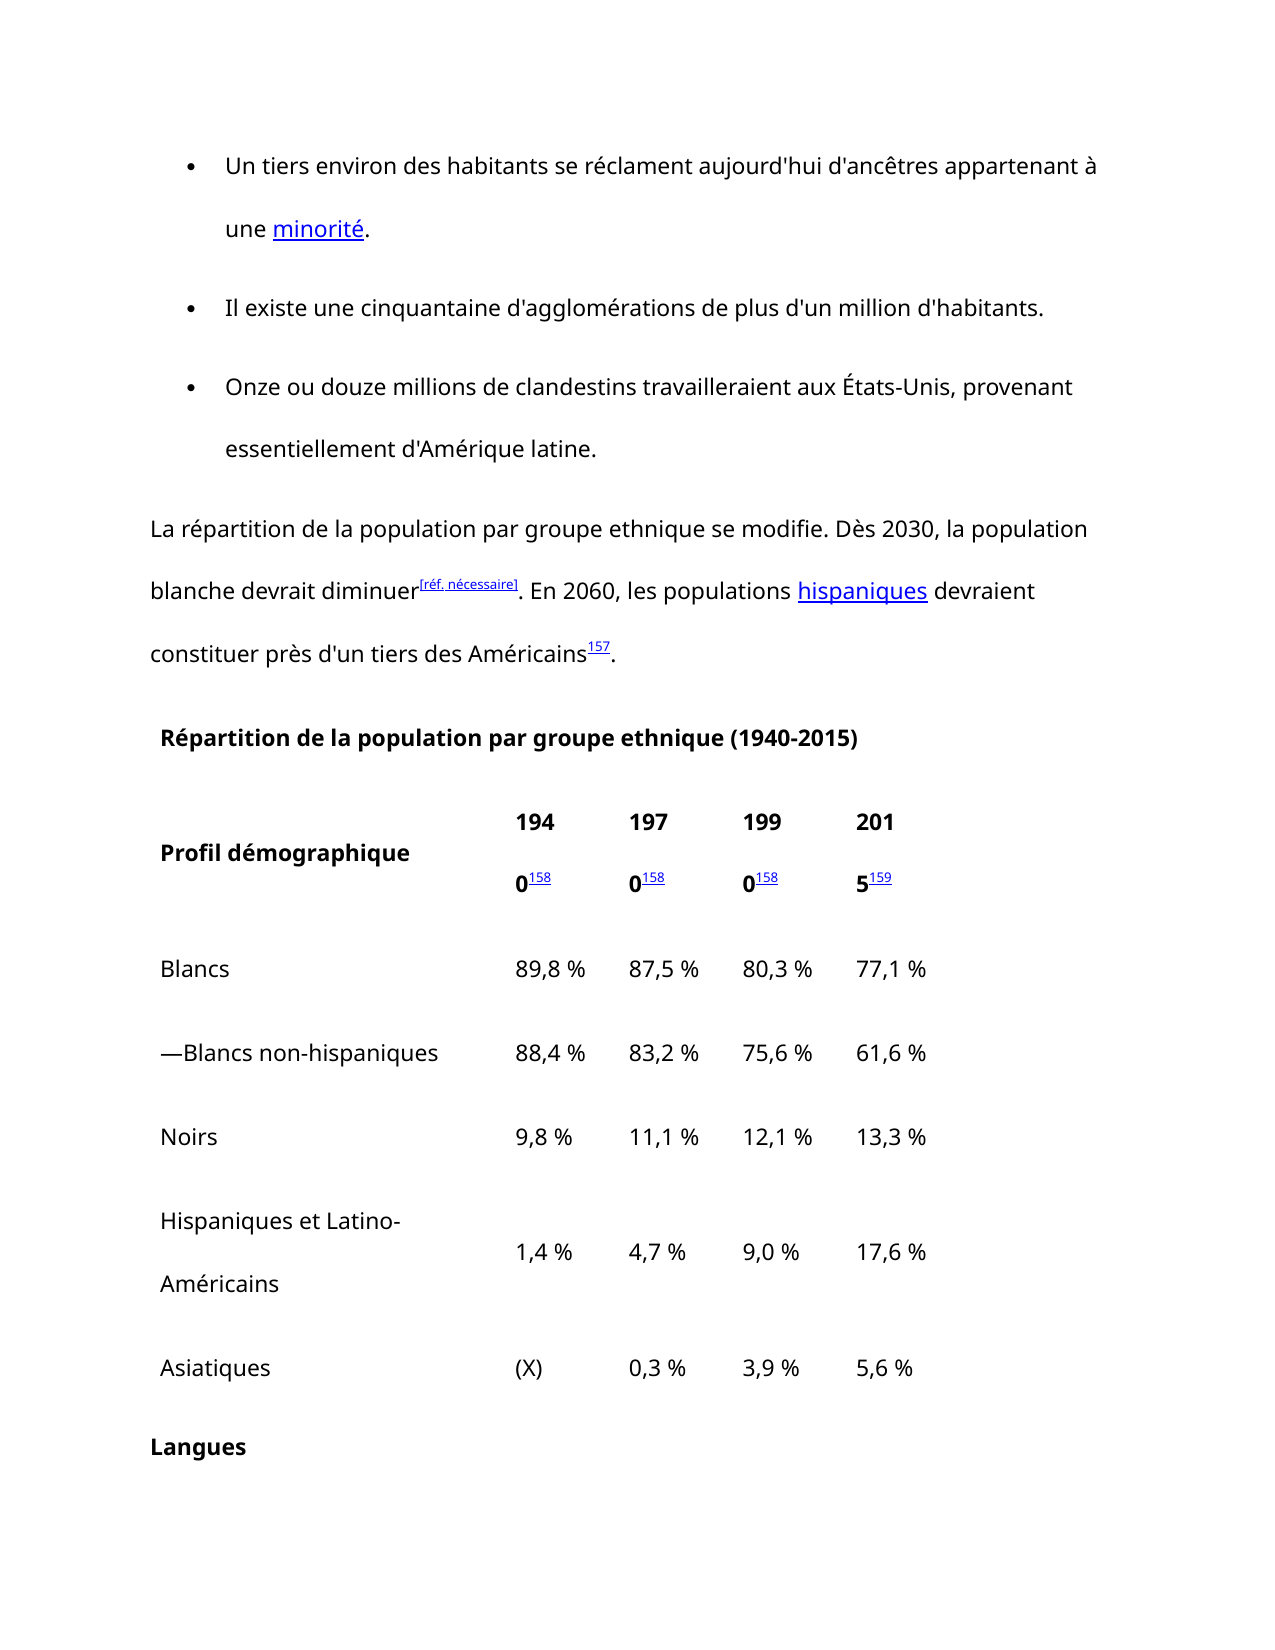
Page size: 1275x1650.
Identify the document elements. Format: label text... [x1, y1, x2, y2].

table_cell Blancs [150, 948, 505, 1032]
table_cell Profil démographique [150, 801, 505, 947]
table_header Répartition de la population par groupe ethnique (1940-2015) [150, 717, 959, 801]
table_cell 83,2 % [619, 1032, 732, 1116]
table_cell 1970158 [619, 801, 732, 947]
list Un tiers environ des habitants se réclament aujourd'hui d'ancêtres appartenant à une minorité. [187, 150, 1125, 244]
table_cell 0,3 % [619, 1347, 732, 1431]
table_cell (X) [505, 1347, 619, 1431]
table_cell 4,7 % [619, 1200, 732, 1347]
table_cell 11,1 % [619, 1116, 732, 1200]
list Onze ou douze millions de clandestins travailleraient aux États-Unis, provenant essentiellement d'Amérique latine. [187, 371, 1125, 464]
table_cell 77,1 % [846, 948, 959, 1032]
table_cell 3,9 % [732, 1347, 846, 1431]
list Il existe une cinquantaine d'agglomérations de plus d'un million d'habitants. [187, 292, 1125, 323]
table_cell —Blancs non-hispaniques [150, 1032, 505, 1116]
text Langues [150, 1431, 1125, 1462]
table_cell 75,6 % [732, 1032, 846, 1116]
table_cell 9,0 % [732, 1200, 846, 1347]
table_cell 2015159 [846, 801, 959, 947]
table_cell 1990158 [732, 801, 846, 947]
table_cell 1940158 [505, 801, 619, 947]
table_cell Asiatiques [150, 1347, 505, 1431]
table_cell 5,6 % [846, 1347, 959, 1431]
table_cell 12,1 % [732, 1116, 846, 1200]
table_cell 88,4 % [505, 1032, 619, 1116]
text La répartition de la population par groupe ethnique se modifie. Dès 2030, la population blanche devrait diminuer[réf. nécessaire]. En 2060, les populations hispaniques devraient constituer près d'un tiers des Américains157. [150, 512, 1125, 669]
table_cell 87,5 % [619, 948, 732, 1032]
table_cell Hispaniques et Latino-Américains [150, 1200, 505, 1347]
table_cell 80,3 % [732, 948, 846, 1032]
table_cell 17,6 % [846, 1200, 959, 1347]
table_cell 89,8 % [505, 948, 619, 1032]
table_cell 9,8 % [505, 1116, 619, 1200]
table_cell 1,4 % [505, 1200, 619, 1347]
table_cell 13,3 % [846, 1116, 959, 1200]
table_cell Noirs [150, 1116, 505, 1200]
table_cell 61,6 % [846, 1032, 959, 1116]
